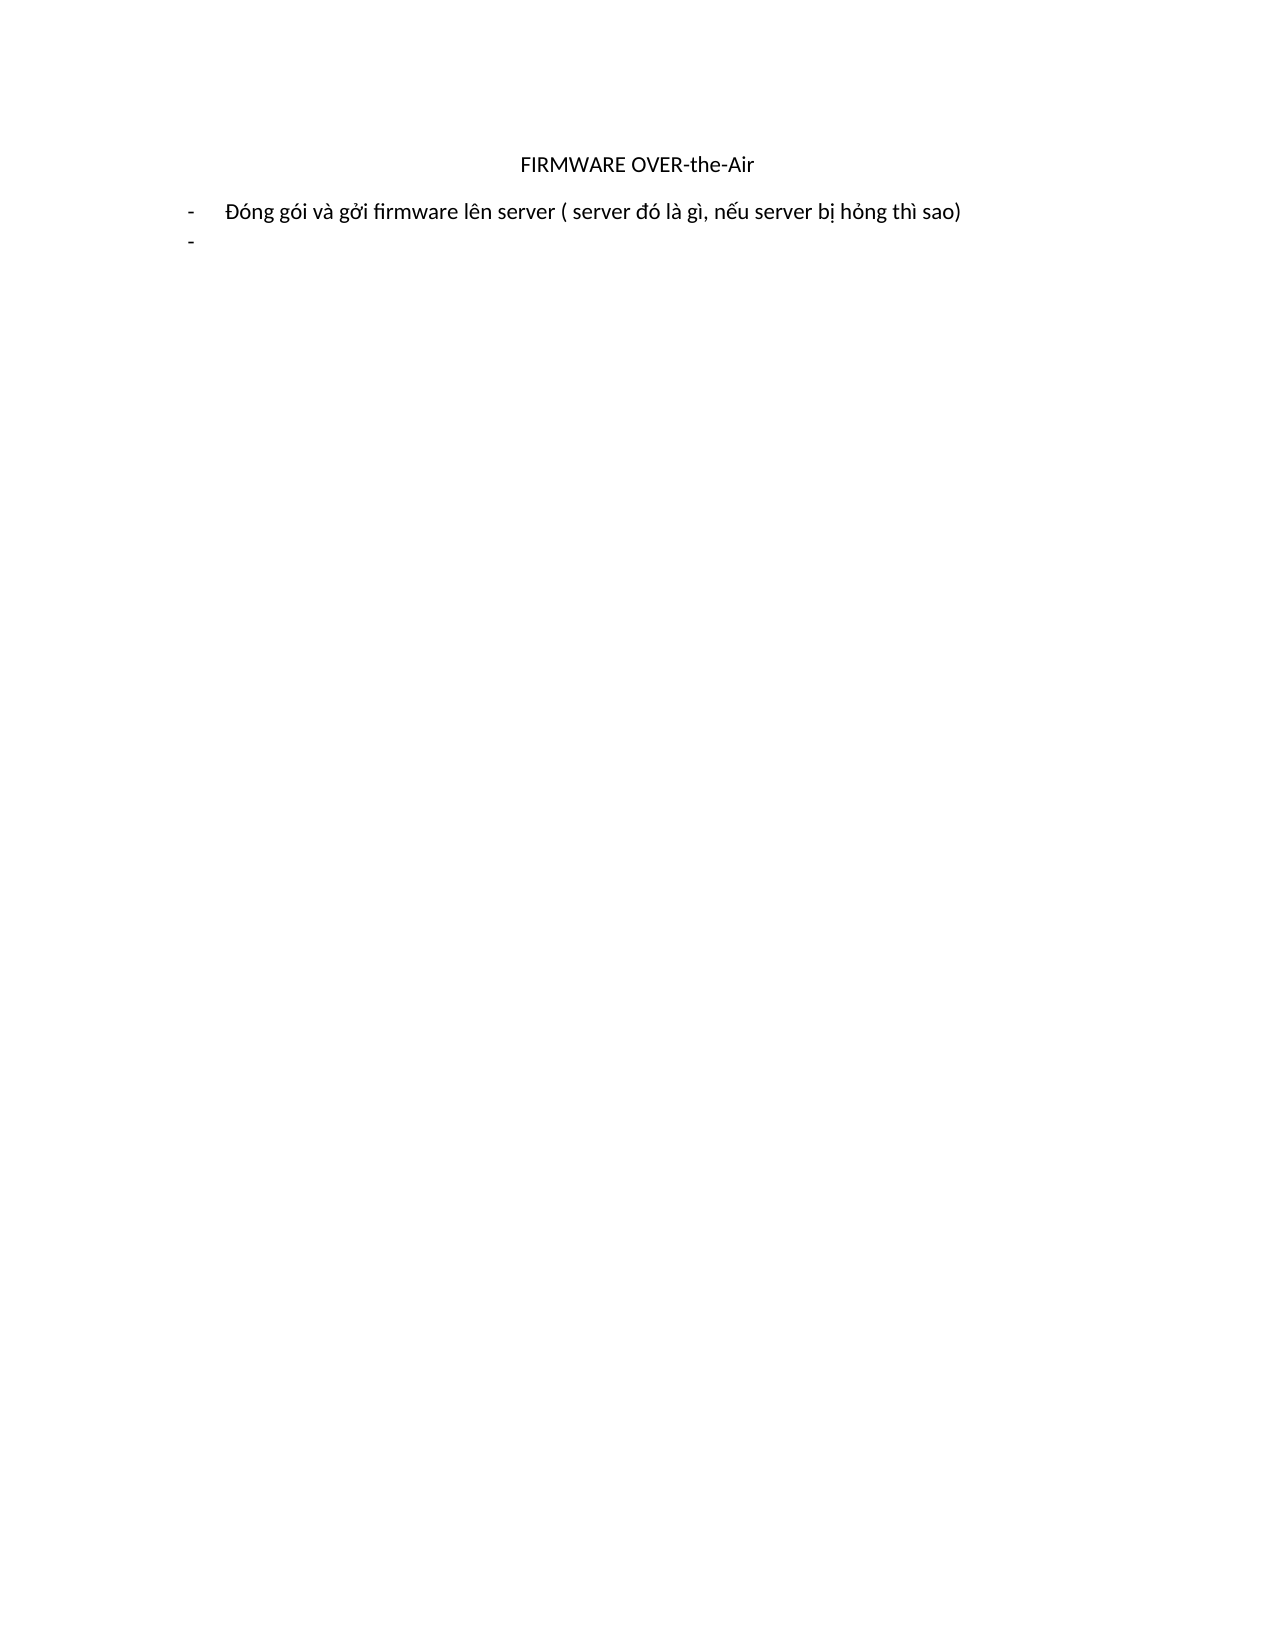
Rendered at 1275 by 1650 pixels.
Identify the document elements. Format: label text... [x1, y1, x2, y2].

text FIRMWARE OVER-the-Air [150, 150, 1125, 178]
list Đóng gói và gởi firmware lên server ( server đó là gì, nếu server bị hỏng thì sao) [187, 197, 1125, 225]
